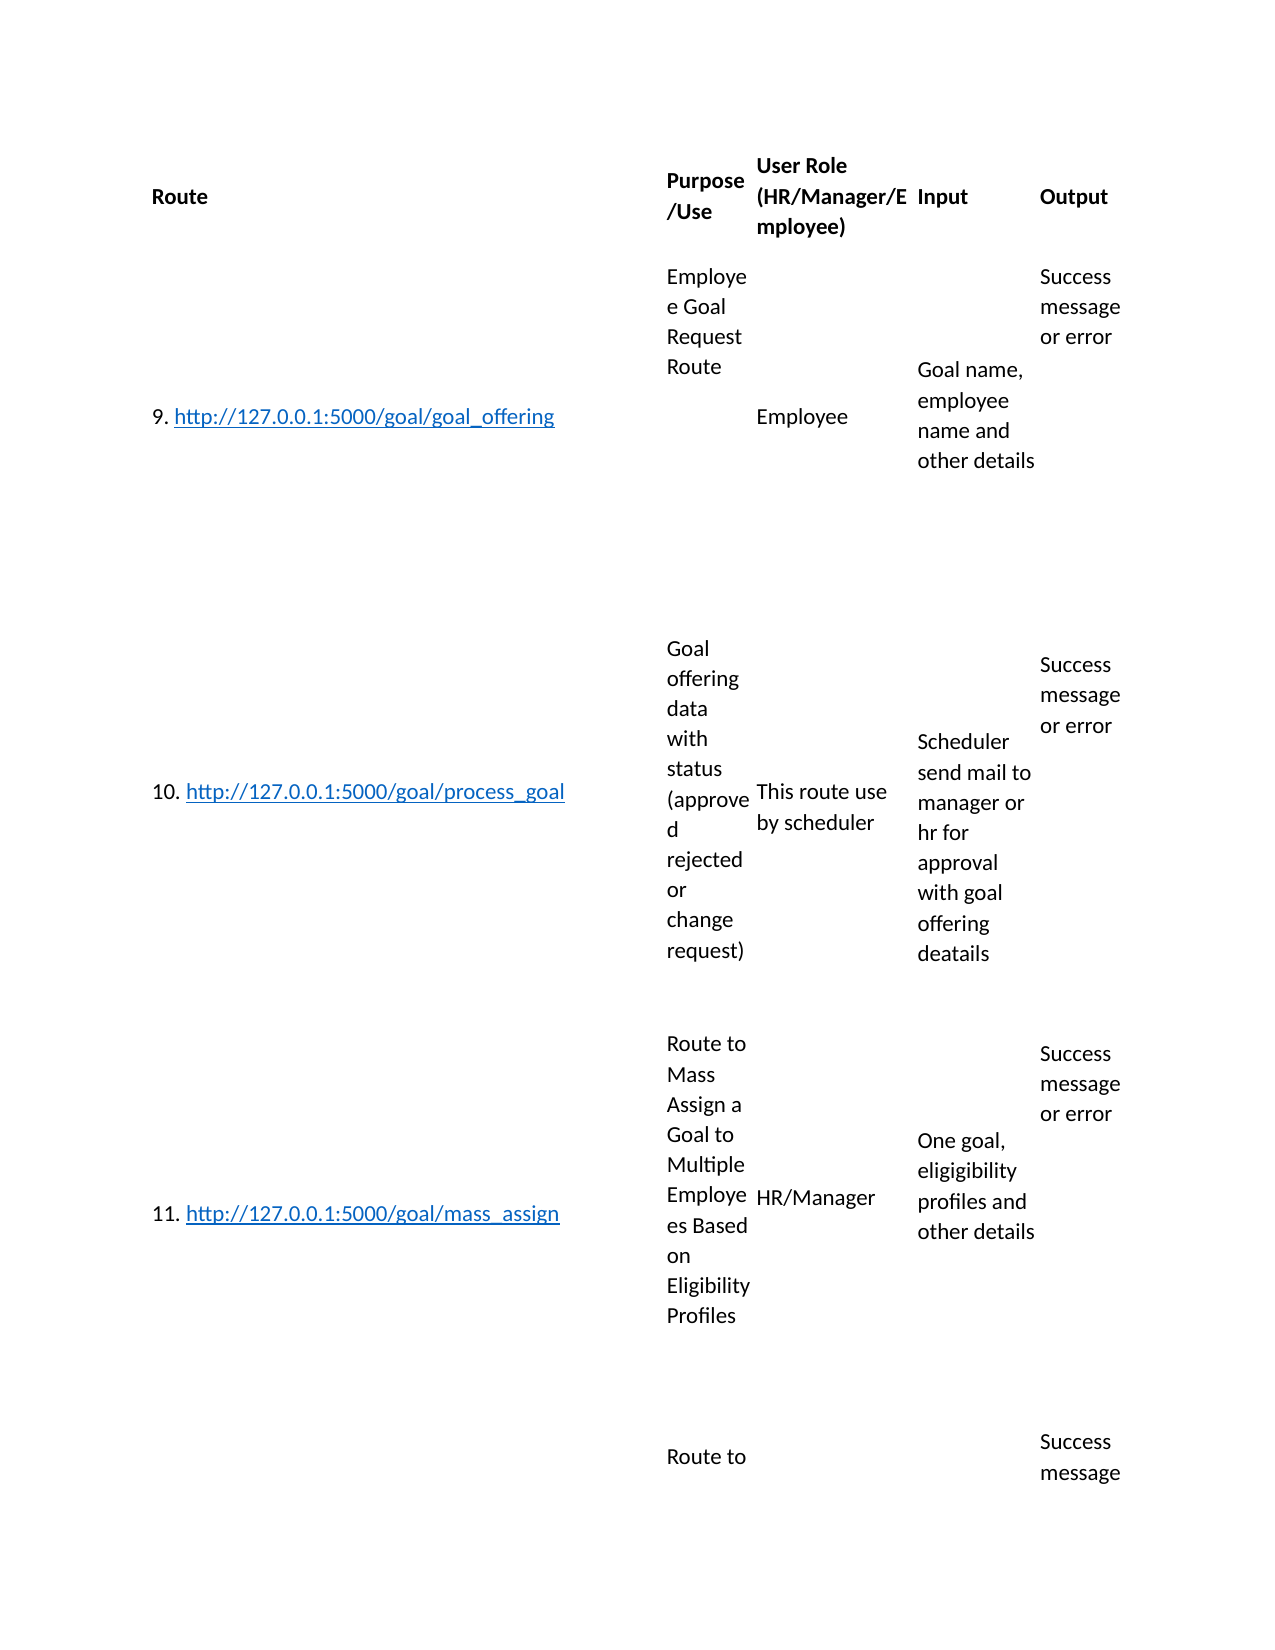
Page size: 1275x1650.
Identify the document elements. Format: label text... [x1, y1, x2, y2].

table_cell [755, 260, 916, 1500]
table_header Input [916, 150, 1038, 260]
table_header Purpose/Use [665, 150, 755, 260]
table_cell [150, 260, 665, 1500]
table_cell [665, 260, 755, 1500]
table_header User Role (HR/Manager/Employee) [755, 150, 916, 260]
table_header Route [150, 150, 665, 260]
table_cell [916, 260, 1038, 1500]
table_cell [1039, 260, 1125, 1500]
table_header Output [1039, 150, 1125, 260]
